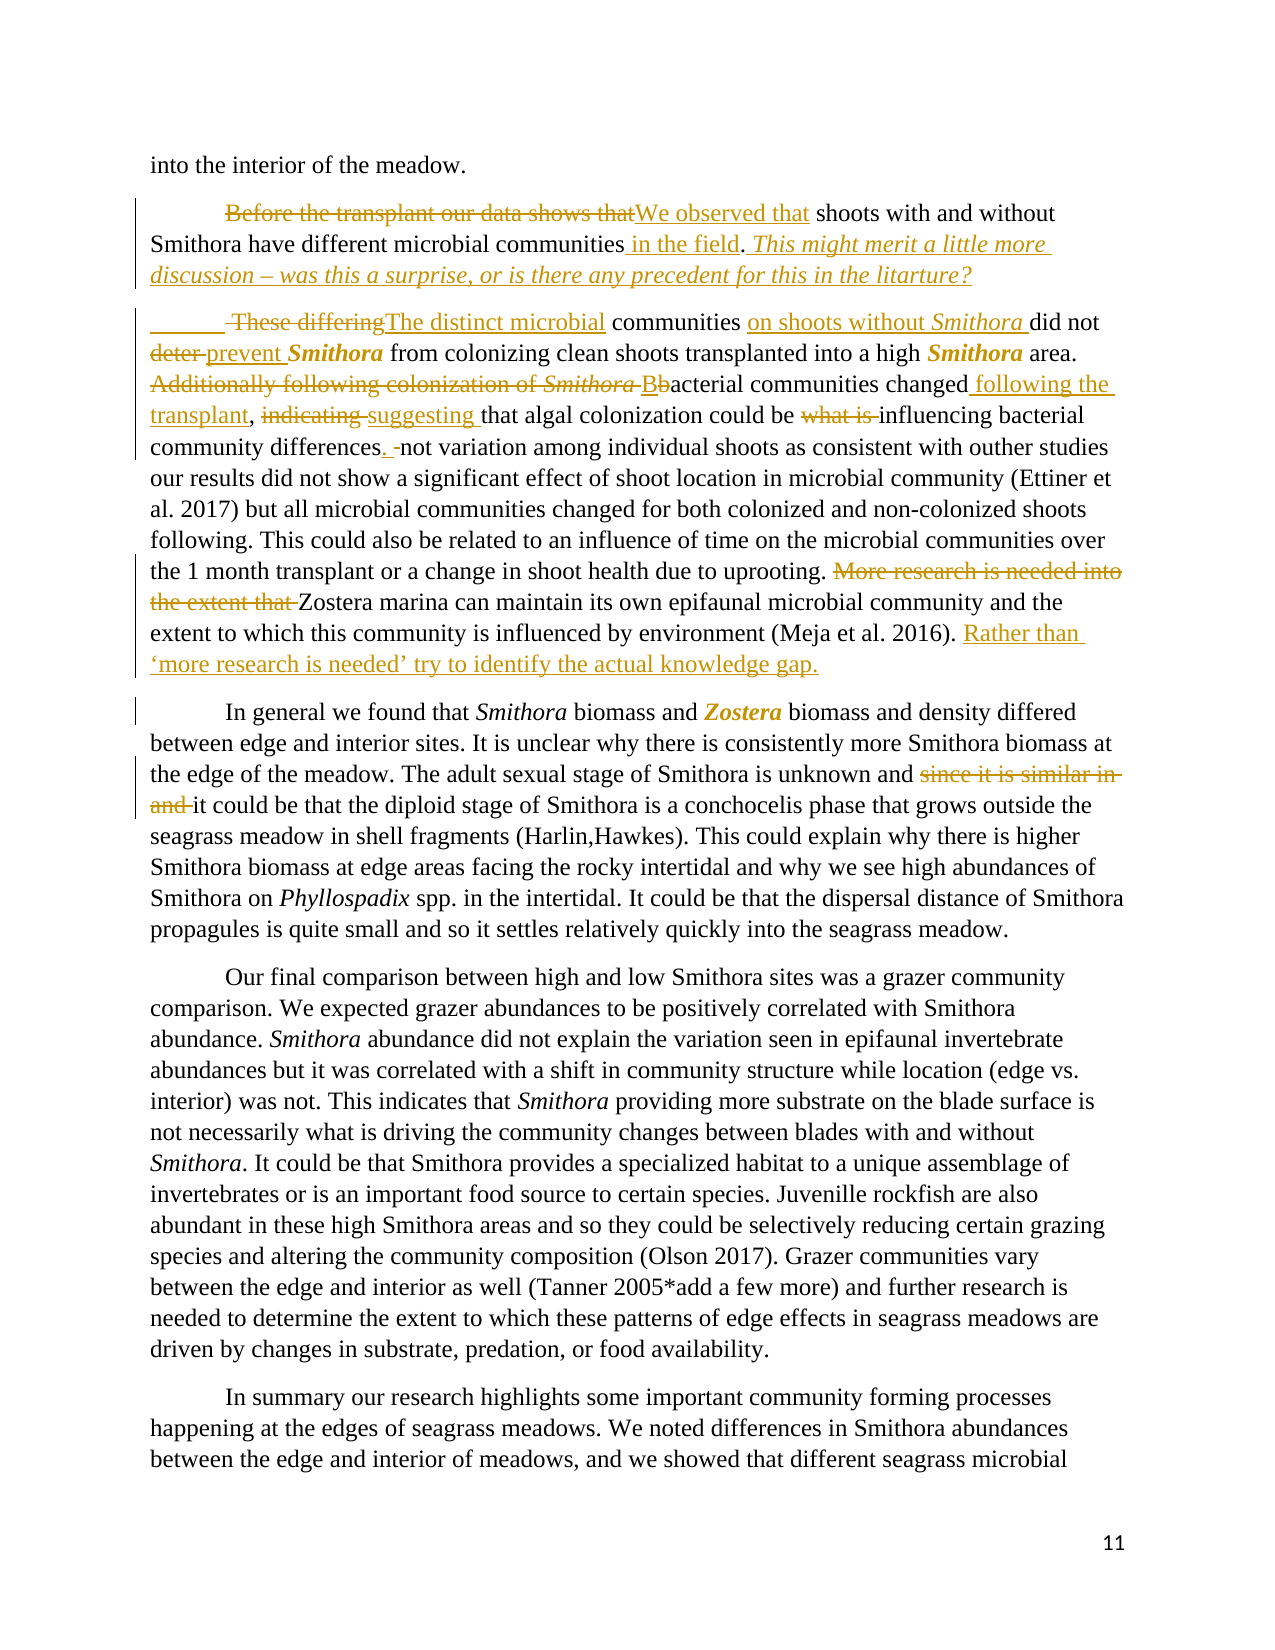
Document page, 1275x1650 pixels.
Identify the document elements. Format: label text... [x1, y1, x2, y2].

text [150, 150, 1125, 179]
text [150, 1382, 1125, 1473]
text Our final comparison between high and low Smithora sites was a grazer community comparison. We expected grazer abundances to be positively correlated with Smithora abundance. Smithora abundance did not explain the variation seen in epifaunal invertebrate abundances but it was correlated with a shift in community structure while location (edge vs. interior) was not. This indicates that Smithora providing more substrate on the blade surface is not necessarily what is driving the community changes between blades with and without Smithora. It could be that Smithora provides a specialized habitat to a unique assemblage of invertebrates or is an important food source to certain species. Juvenille rockfish are also abundant in these high Smithora areas and so they could be selectively reducing certain grazing species and altering the community composition (Olson 2017). Grazer communities vary between the edge and interior as well (Tanner 2005*add a few more) and further research is needed to determine the extent to which these patterns of edge effects in seagrass meadows are driven by changes in substrate, predation, or food availability. [150, 962, 1125, 1363]
text shoots with and without Smithora have different microbial communities. [150, 198, 1125, 288]
text In general we found that Smithora biomass and Zostera biomass and density differed between edge and interior sites. It is unclear why there is consistently more Smithora biomass at the edge of the meadow. The adult sexual stage of Smithora is unknown and it could be that the diploid stage of Smithora is a conchocelis phase that grows outside the seagrass meadow in shell fragments (Harlin,Hawkes). This could explain why there is higher Smithora biomass at edge areas facing the rocky intertidal and why we see high abundances of Smithora on Phyllospadix spp. in the intertidal. It could be that the dispersal distance of Smithora propagules is quite small and so it settles relatively quickly into the seagrass meadow. [150, 697, 1125, 943]
text communities did not Smithora from colonizing clean shoots transplanted into a high Smithora area. acterial communities changed, that algal colonization could be influencing bacterial community differencesnot variation among individual shoots as consistent with outher studies our results did not show a significant effect of shoot location in microbial community (Ettiner et al. 2017) but all microbial communities changed for both colonized and non-colonized shoots following. This could also be related to an influence of time on the microbial communities over the 1 month transplant or a change in shoot health due to uprooting. Zostera marina can maintain its own epifaunal microbial community and the extent to which this community is influenced by environment (Meja et al. 2016). [150, 307, 1125, 678]
